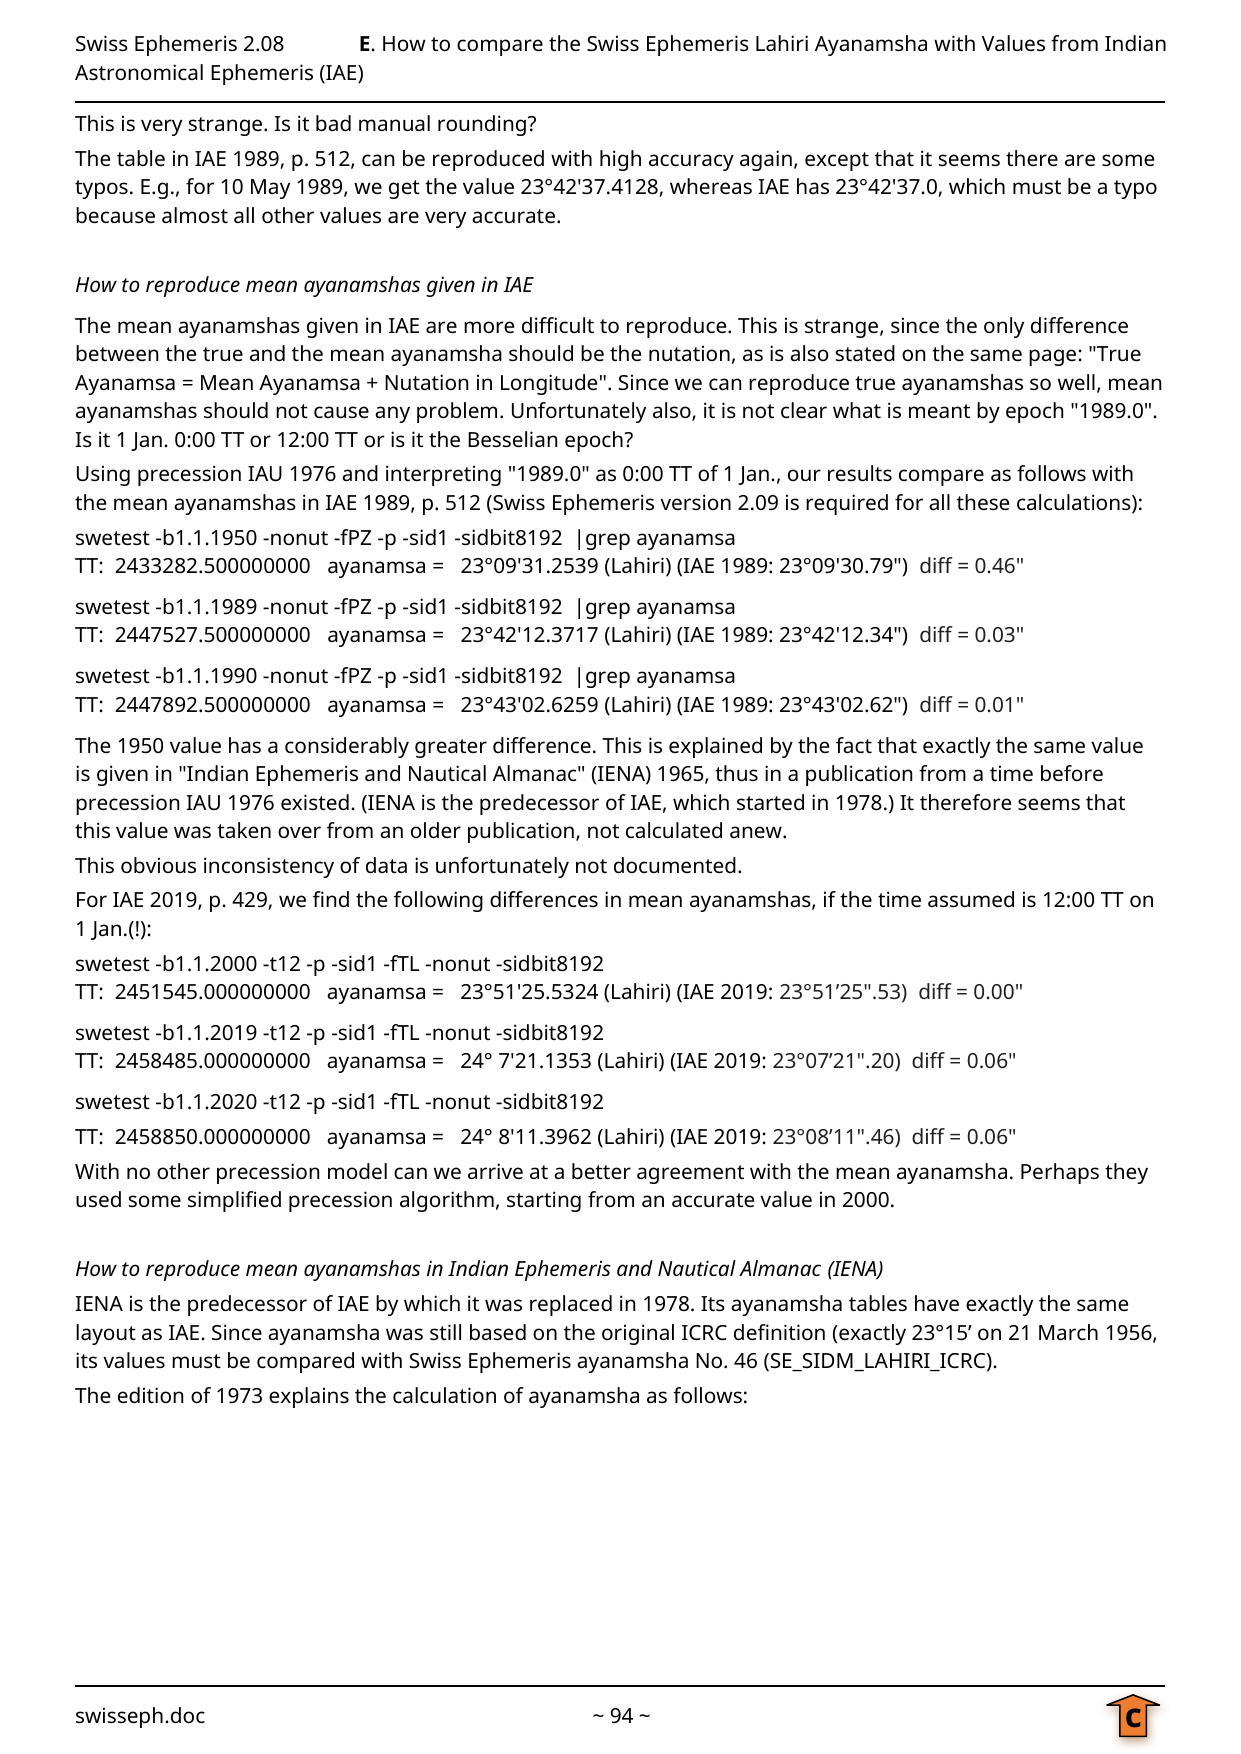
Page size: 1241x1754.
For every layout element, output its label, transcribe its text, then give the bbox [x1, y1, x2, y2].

text This obvious inconsistency of data is unfortunately not documented. [75, 851, 1165, 879]
text This is very strange. Is it bad manual rounding? [75, 109, 1165, 138]
text swetest -b1.1.1990 -nonut -fPZ -p -sid1 -sidbit8192 |grep ayanamsa TT: 2447892.500000000 ayanamsa = 23°43'02.6259 (Lahiri) (IAE 1989: 23°43'02.62") diff = 0.01" [75, 661, 1165, 718]
text How to reproduce mean ayanamshas in Indian Ephemeris and Nautical Almanac (IENA) [75, 1254, 1165, 1283]
text TT: 2451545.000000000 ayanamsa = 23°51'25.5324 (Lahiri) (IAE 2019: 23°51’25".53) diff = 0.00" [75, 977, 1165, 1006]
text TT: 2458850.000000000 ayanamsa = 24° 8'11.3962 (Lahiri) (IAE 2019: 23°08’11".46) diff = 0.06" [75, 1122, 1165, 1151]
text Using precession IAU 1976 and interpreting "1989.0" as 0:00 TT of 1 Jan., our results compare as follows with the mean ayanamshas in IAE 1989, p. 512 (Swiss Ephemeris version 2.09 is required for all these calculations): [75, 459, 1165, 516]
text The table in IAE 1989, p. 512, can be reproduced with high accuracy again, except that it seems there are some typos. E.g., for 10 May 1989, we get the value 23°42'37.4128, whereas IAE has 23°42'37.0, which must be a typo because almost all other values are very accurate. [75, 144, 1165, 229]
text swetest -b1.1.2019 -t12 -p -sid1 -fTL -nonut -sidbit8192 [75, 1018, 1165, 1046]
text How to reproduce mean ayanamshas given in IAE [75, 270, 1165, 299]
text swetest -b1.1.2020 -t12 -p -sid1 -fTL -nonut -sidbit8192 [75, 1087, 1165, 1116]
text With no other precession model can we arrive at a better agreement with the mean ayanamsha. Perhaps they used some simplified precession algorithm, starting from an accurate value in 2000. [75, 1157, 1165, 1214]
text For IAE 2019, p. 429, we find the following differences in mean ayanamshas, if the time assumed is 12:00 TT on 1 Jan.(!): [75, 886, 1165, 942]
text swetest -b1.1.2000 -t12 -p -sid1 -fTL -nonut -sidbit8192 [75, 949, 1165, 977]
text TT: 2458485.000000000 ayanamsa = 24° 7'21.1353 (Lahiri) (IAE 2019: 23°07’21".20) diff = 0.06" [75, 1046, 1165, 1075]
text The edition of 1973 explains the calculation of ayanamsha as follows: [75, 1381, 1165, 1409]
text The mean ayanamshas given in IAE are more difficult to reproduce. This is strange, since the only difference between the true and the mean ayanamsha should be the nutation, as is also stated on the same page: "True Ayanamsa = Mean Ayanamsa + Nutation in Longitude". Since we can reproduce true ayanamshas so well, mean ayanamshas should not cause any problem. Unfortunately also, it is not clear what is meant by epoch "1989.0". Is it 1 Jan. 0:00 TT or 12:00 TT or is it the Besselian epoch? [75, 311, 1165, 453]
text The 1950 value has a considerably greater difference. This is explained by the fact that exactly the same value is given in "Indian Ephemeris and Nautical Almanac" (IENA) 1965, thus in a publication from a time before precession IAU 1976 existed. (IENA is the predecessor of IAE, which started in 1978.) It therefore seems that this value was taken over from an older publication, not calculated anew. [75, 731, 1165, 844]
text IENA is the predecessor of IAE by which it was replaced in 1978. Its ayanamsha tables have exactly the same layout as IAE. Since ayanamsha was still based on the original ICRC definition (exactly 23°15’ on 21 March 1956, its values must be compared with Swiss Ephemeris ayanamsha No. 46 (SE_SIDM_LAHIRI_ICRC). [75, 1289, 1165, 1374]
text swetest -b1.1.1989 -nonut -fPZ -p -sid1 -sidbit8192 |grep ayanamsa TT: 2447527.500000000 ayanamsa = 23°42'12.3717 (Lahiri) (IAE 1989: 23°42'12.34") diff = 0.03" [75, 592, 1165, 649]
text swetest -b1.1.1950 -nonut -fPZ -p -sid1 -sidbit8192 |grep ayanamsa TT: 2433282.500000000 ayanamsa = 23°09'31.2539 (Lahiri) (IAE 1989: 23°09'30.79") diff = 0.46" [75, 523, 1165, 579]
